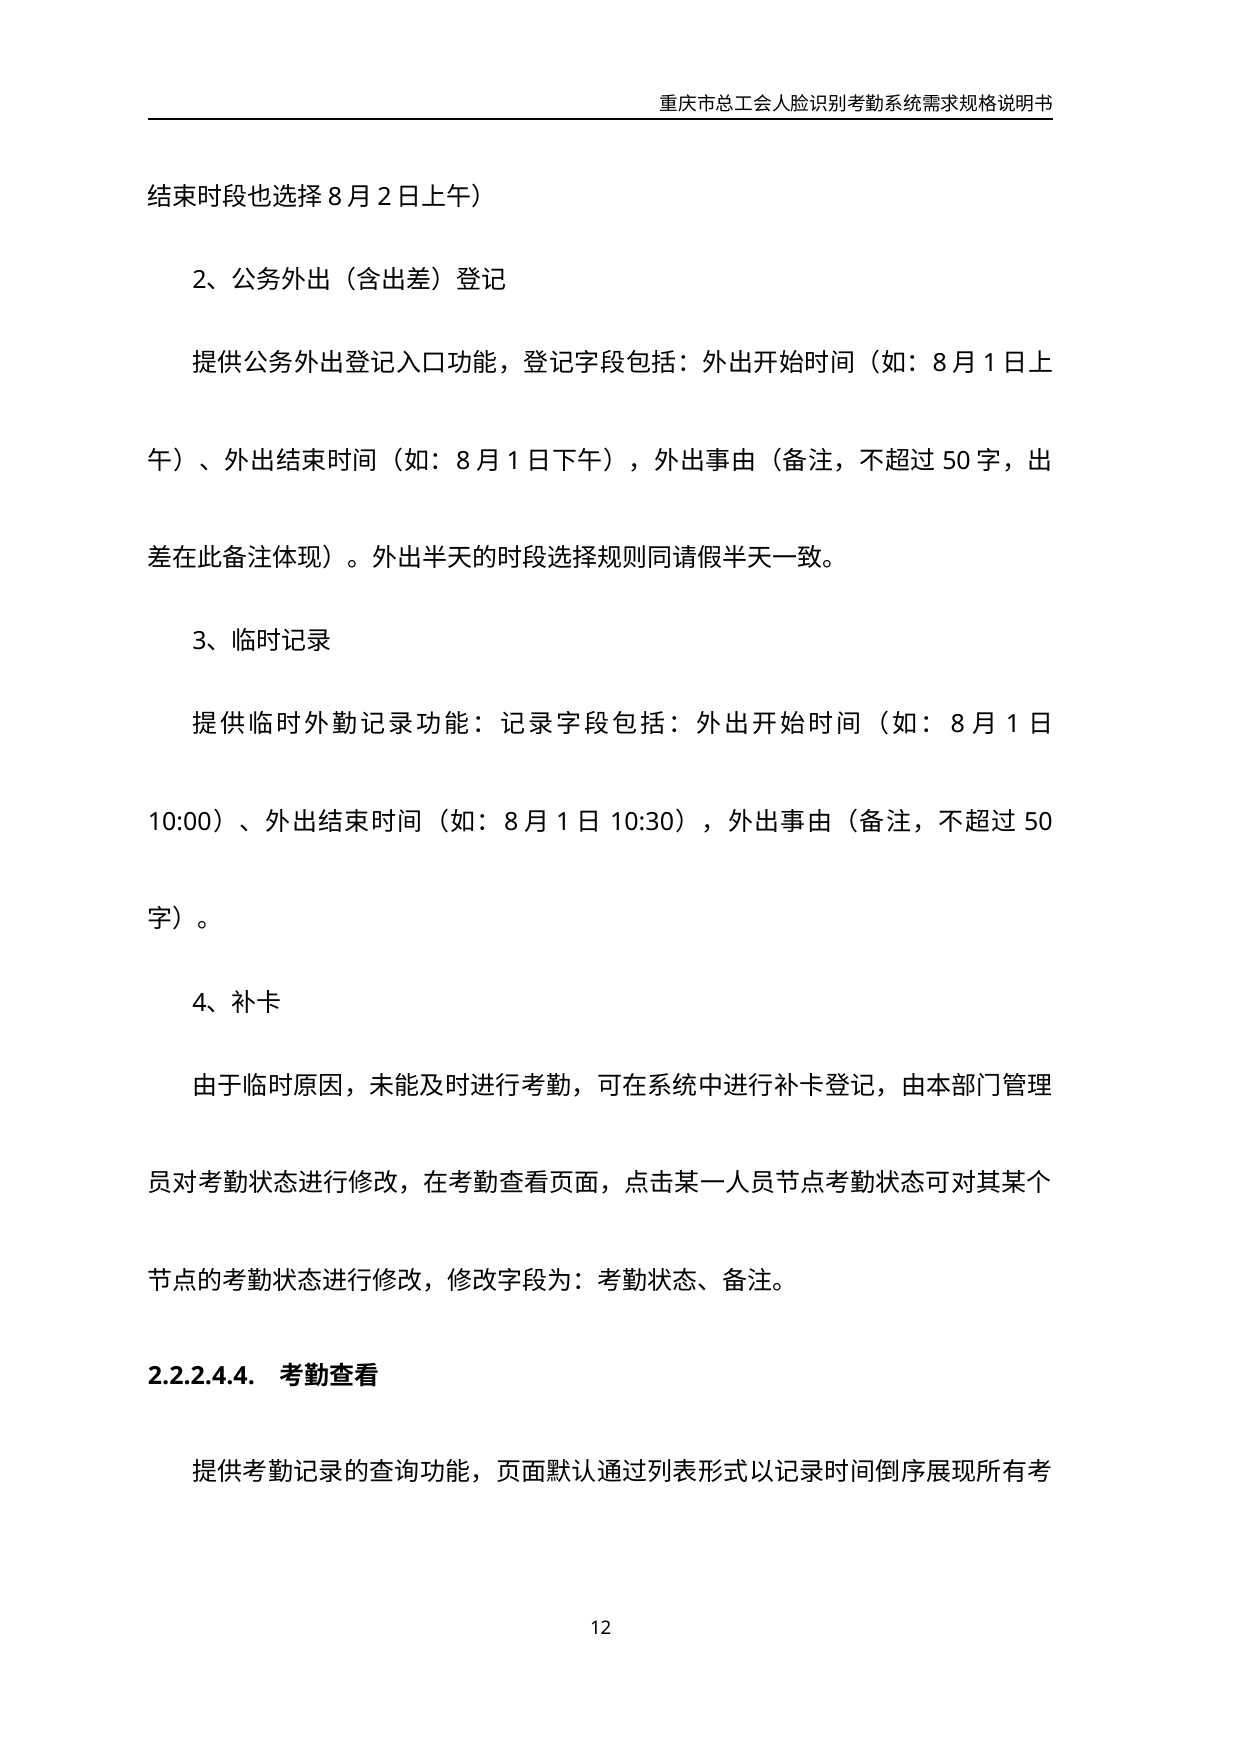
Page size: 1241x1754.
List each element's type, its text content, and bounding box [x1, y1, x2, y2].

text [148, 1437, 1053, 1502]
text 4、补卡 [148, 968, 1053, 1033]
text 3、临时记录 [148, 606, 1053, 671]
text 2、公务外出（含出差）登记 [148, 245, 1053, 310]
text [148, 162, 1053, 227]
text 提供临时外勤记录功能：记录字段包括：外出开始时间（如：8月1日 10:00）、外出结束时间（如：8月1日 10:30），外出事由（备注，不超过50字）。 [148, 689, 1053, 949]
text 提供公务外出登记入口功能，登记字段包括：外出开始时间（如：8月1日上午）、外出结束时间（如：8月1日下午），外出事由（备注，不超过50字，出差在此备注体现）。外出半天的时段选择规则同请假半天一致。 [148, 328, 1053, 588]
subtitle 考勤查看 [148, 1341, 1053, 1406]
text 由于临时原因，未能及时进行考勤，可在系统中进行补卡登记，由本部门管理员对考勤状态进行修改，在考勤查看页面，点击某一人员节点考勤状态可对其某个节点的考勤状态进行修改，修改字段为：考勤状态、备注。 [148, 1051, 1053, 1311]
